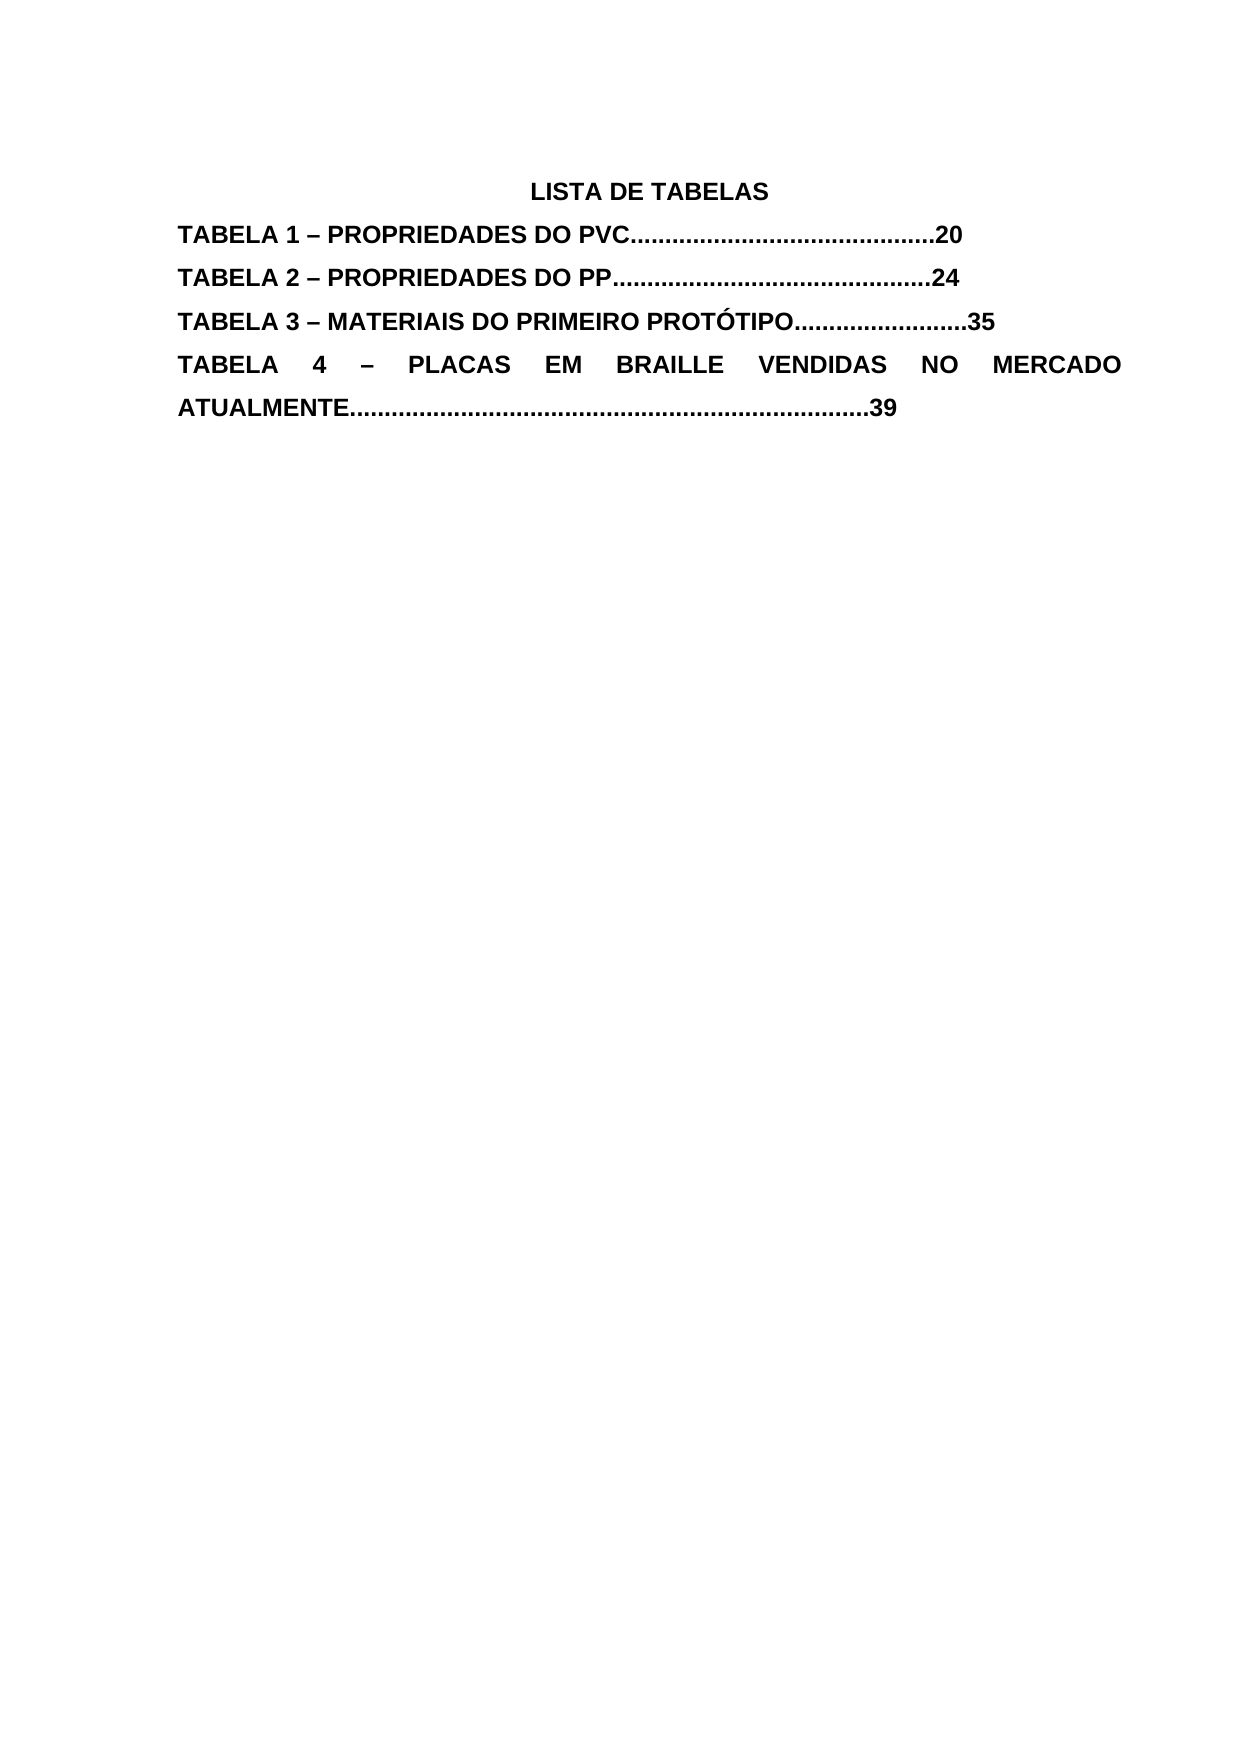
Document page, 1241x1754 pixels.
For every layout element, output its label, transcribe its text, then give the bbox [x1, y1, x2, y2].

text TABELA 3 – MATERIAIS DO PRIMEIRO PROTÓTIPO.........................35 [177, 307, 1122, 335]
text TABELA 1 – PROPRIEDADES DO PVC............................................20 [177, 220, 1122, 249]
text TABELA 4 – PLACAS EM BRAILLE VENDIDAS NO MERCADO ATUALMENTE...........................................................................39 [177, 350, 1122, 422]
text TABELA 2 – PROPRIEDADES DO PP..............................................24 [177, 263, 1122, 292]
text LISTA DE TABELAS [177, 177, 1122, 206]
